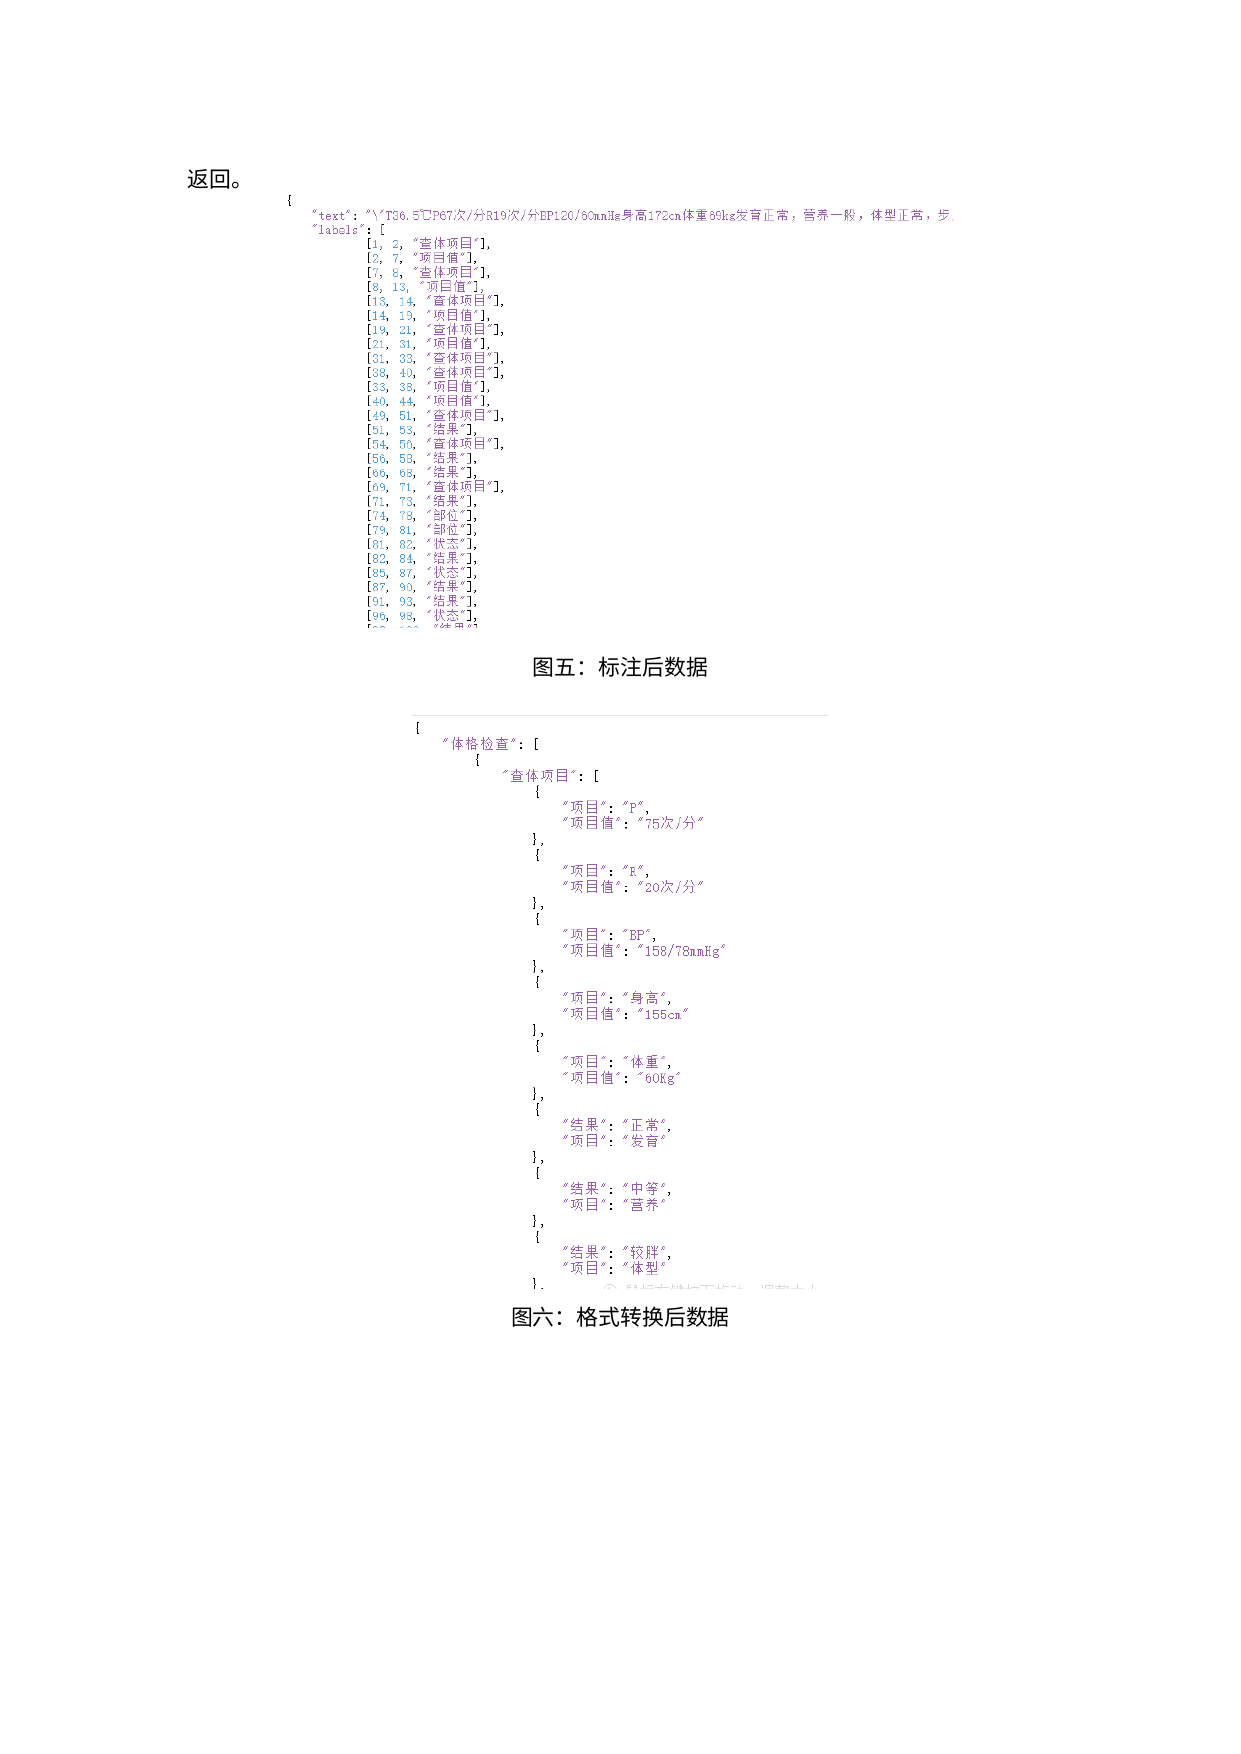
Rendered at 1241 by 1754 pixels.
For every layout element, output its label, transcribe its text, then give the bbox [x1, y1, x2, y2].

picture [286, 194, 954, 628]
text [187, 162, 1053, 194]
text 图六：格式转换后数据 [187, 1299, 1053, 1332]
picture [412, 714, 829, 1289]
text 图五：标注后数据 [187, 649, 1053, 682]
